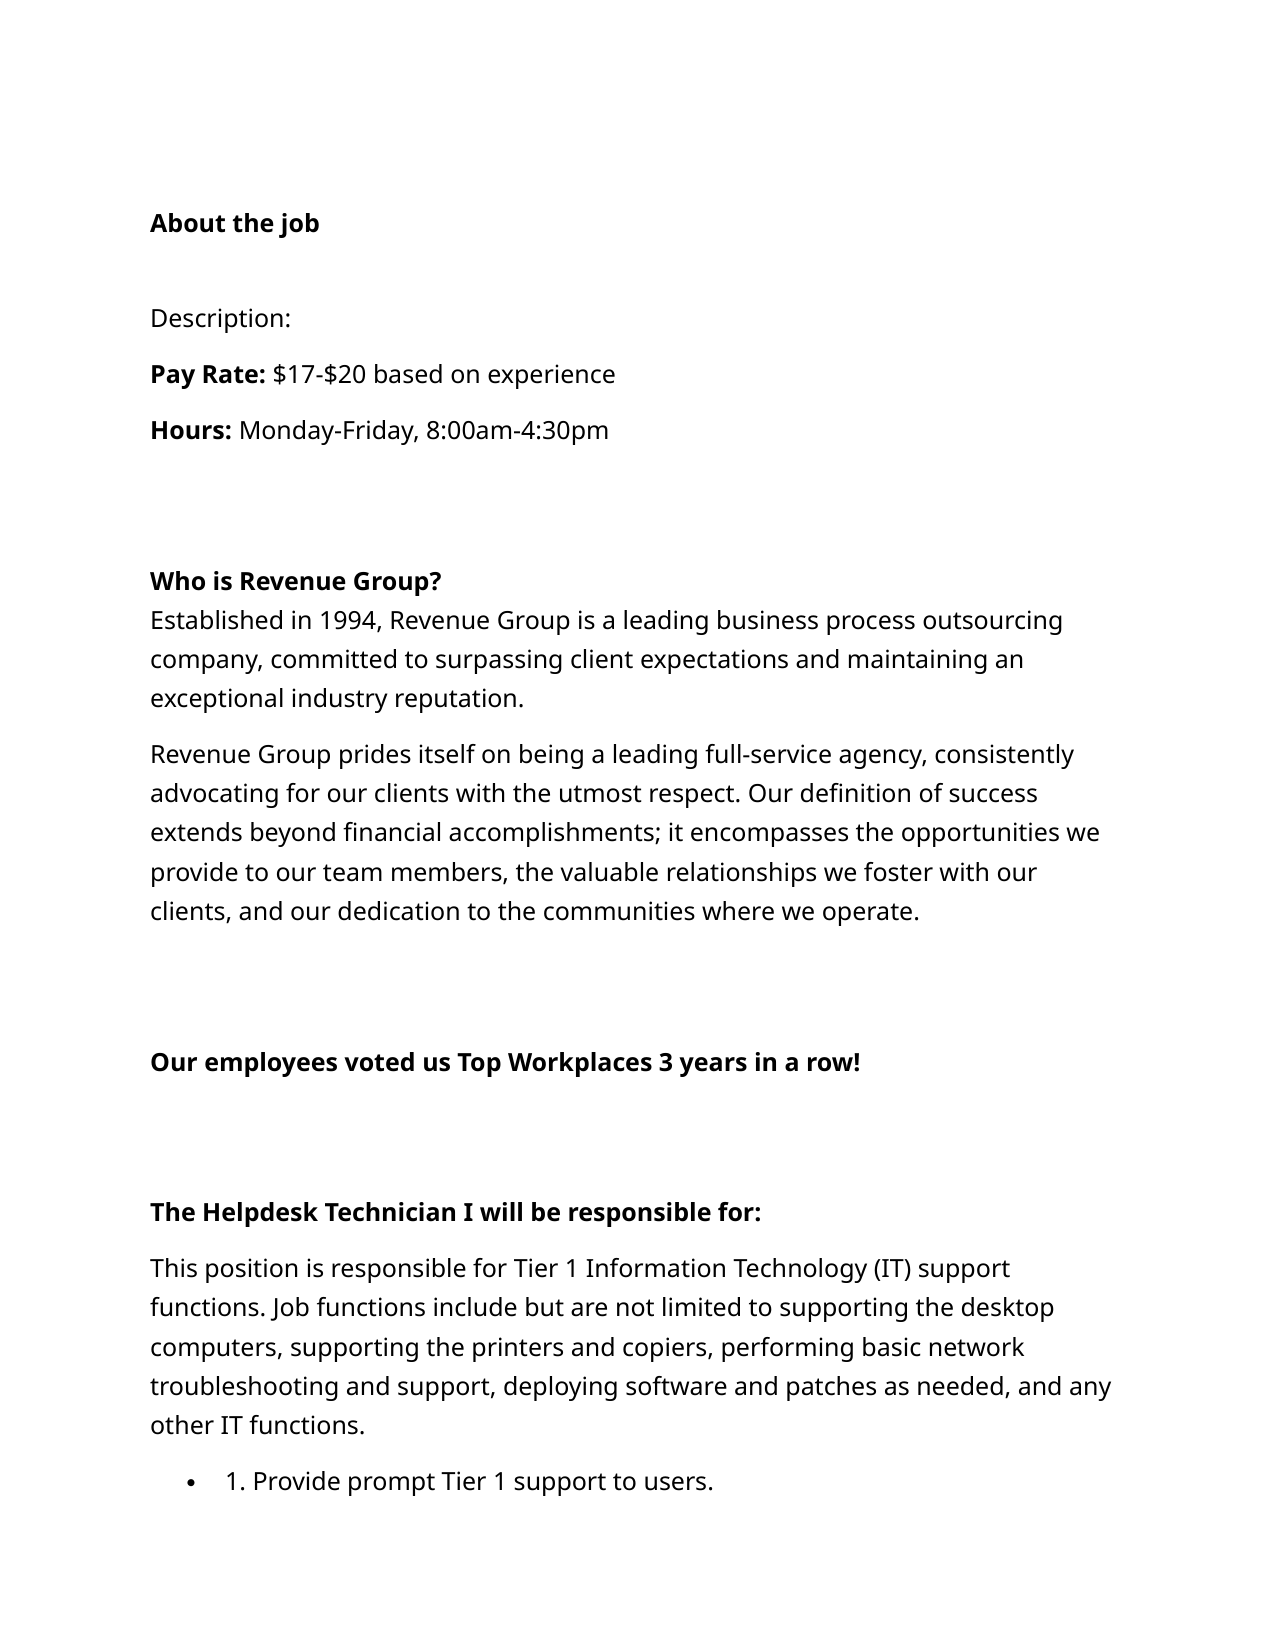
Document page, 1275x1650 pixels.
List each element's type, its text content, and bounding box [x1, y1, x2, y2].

text Description: [150, 262, 1125, 335]
text Pay Rate: $17-$20 based on experience [150, 357, 1125, 391]
text The Helpdesk Technician I will be responsible for: [150, 1195, 1125, 1229]
text Who is Revenue Group? Established in 1994, Revenue Group is a leading business process outsourcing company, committed to surpassing client expectations and maintaining an exceptional industry reputation. [150, 563, 1125, 715]
list 1. Provide prompt Tier 1 support to users. [187, 1463, 1125, 1497]
text Revenue Group prides itself on being a leading full-service agency, consistently advocating for our clients with the utmost respect. Our definition of success extends beyond financial accomplishments; it encompasses the opportunities we provide to our team members, the valuable relationships we foster with our clients, and our dedication to the communities where we operate. [150, 737, 1125, 927]
text Our employees voted us Top Workplaces 3 years in a row! [150, 1044, 1125, 1078]
text This position is responsible for Tier 1 Information Technology (IT) support functions. Job functions include but are not limited to supporting the desktop computers, supporting the printers and copiers, performing basic network troubleshooting and support, deploying software and patches as needed, and any other IT functions. [150, 1251, 1125, 1442]
text Hours: Monday-Friday, 8:00am-4:30pm [150, 412, 1125, 447]
text About the job [150, 206, 1125, 240]
